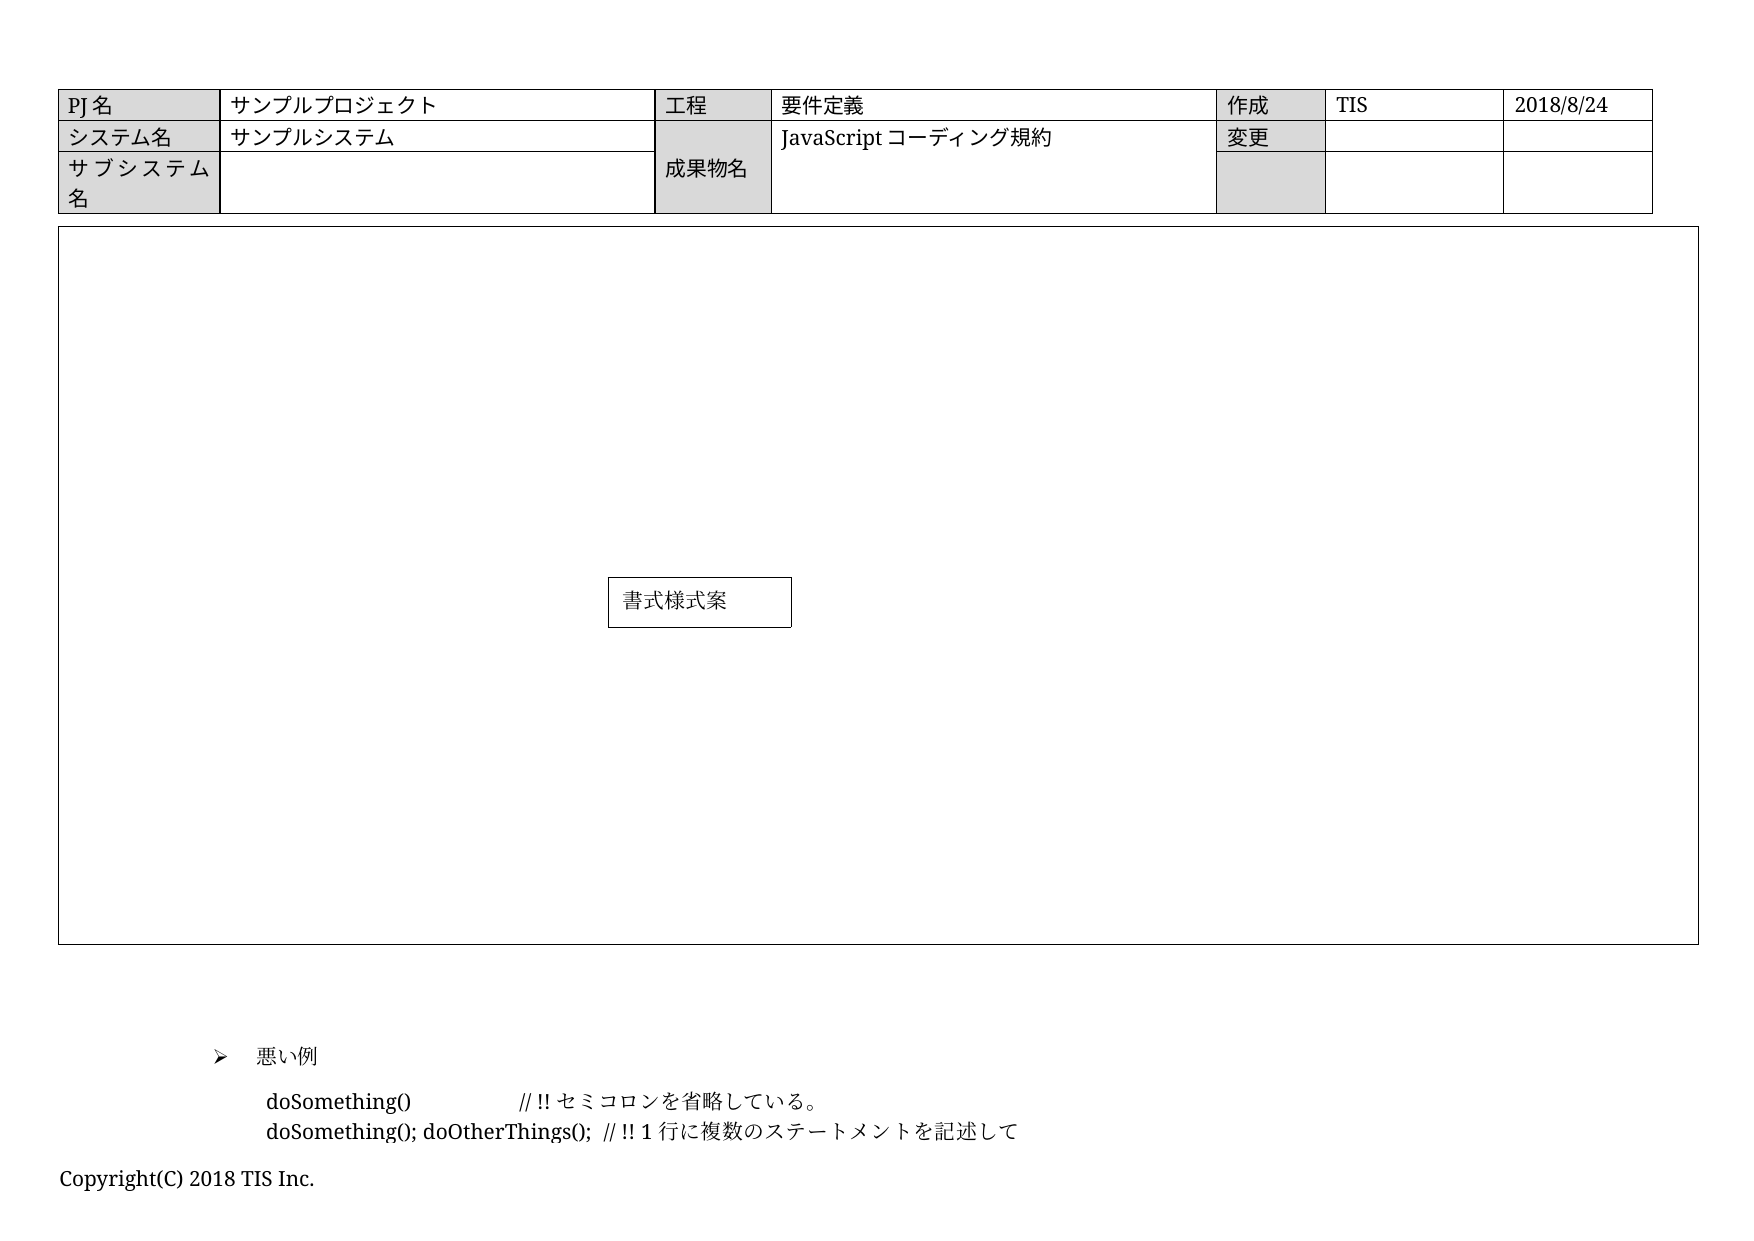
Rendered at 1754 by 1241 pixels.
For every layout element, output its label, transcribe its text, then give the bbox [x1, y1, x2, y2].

list 悪い例 [212, 1048, 1695, 1069]
